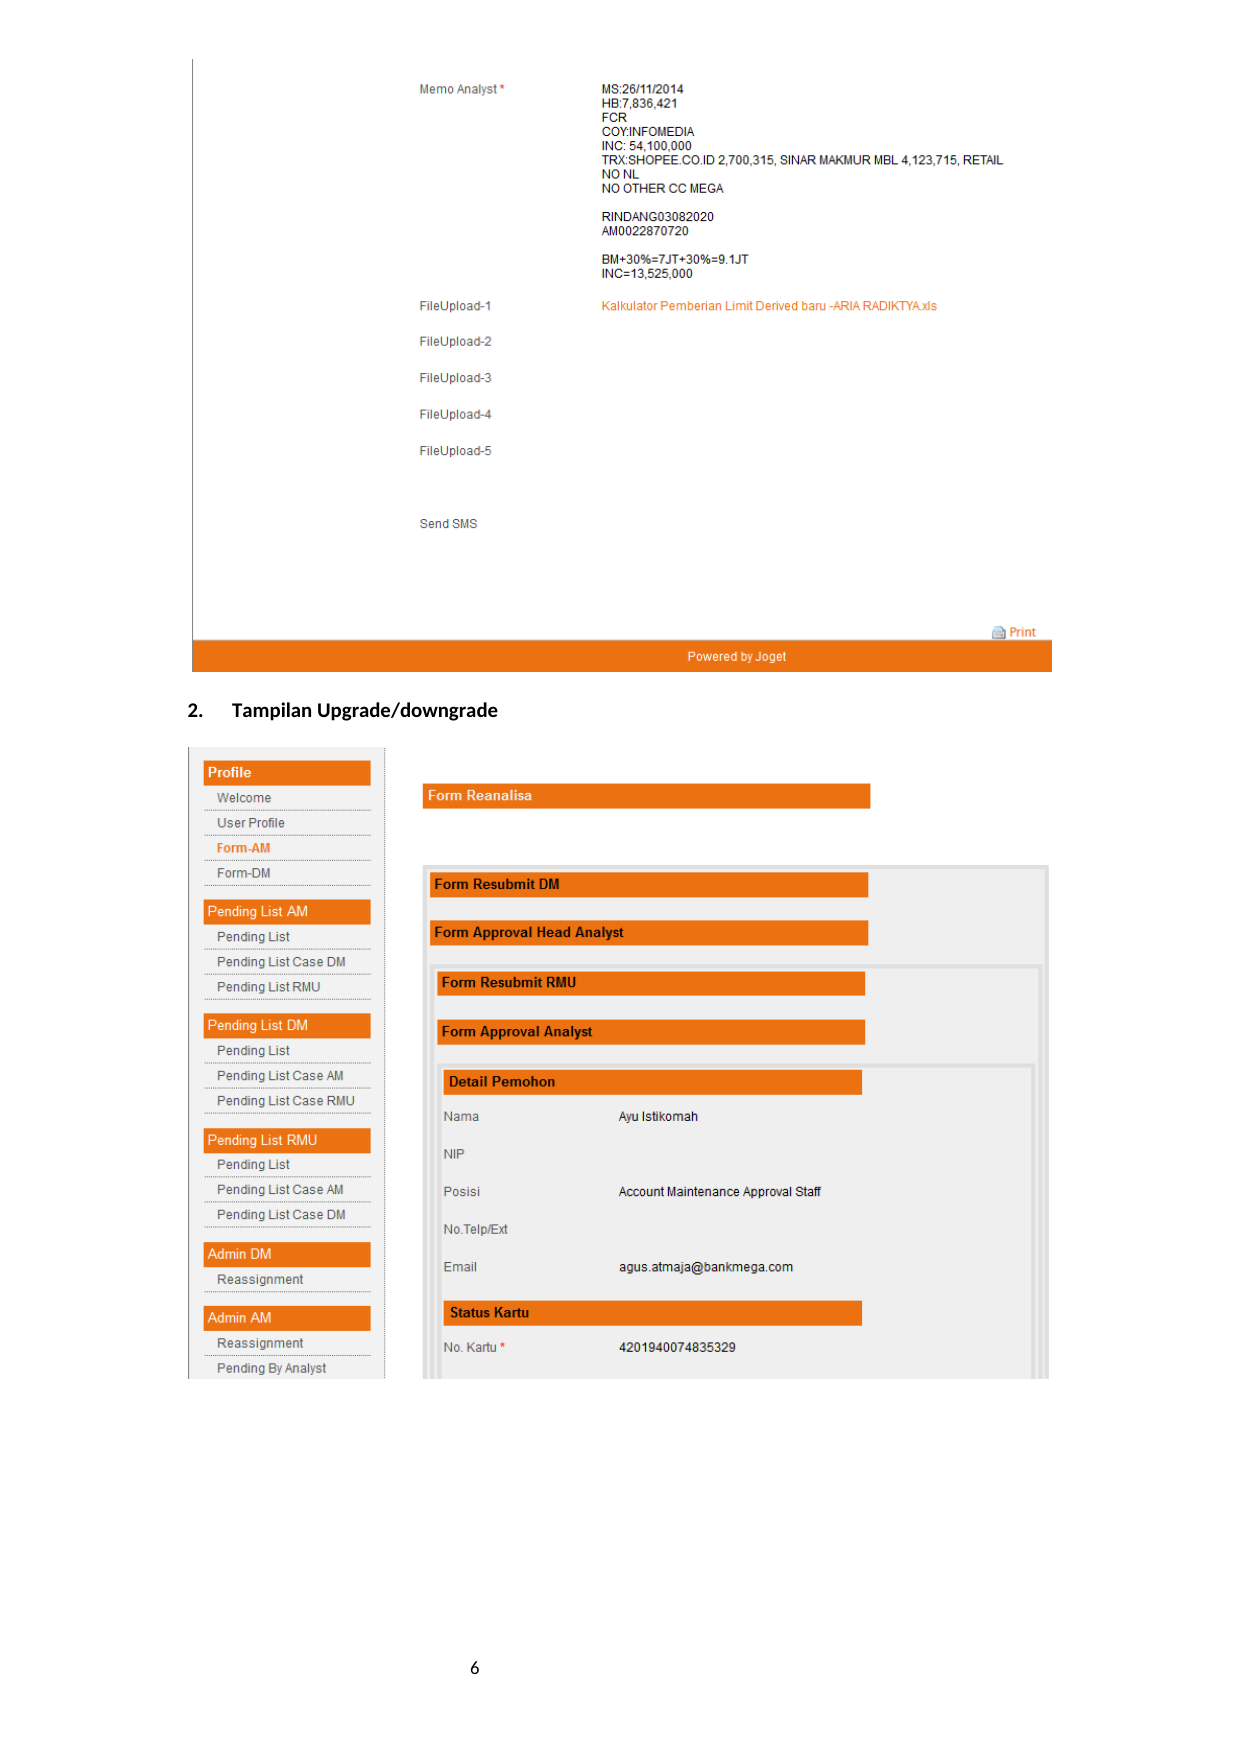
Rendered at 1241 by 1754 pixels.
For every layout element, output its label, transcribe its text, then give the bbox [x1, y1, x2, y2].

picture [187, 747, 1052, 1379]
picture [187, 59, 1052, 672]
list Tampilan Upgrade/downgrade [187, 697, 1053, 722]
